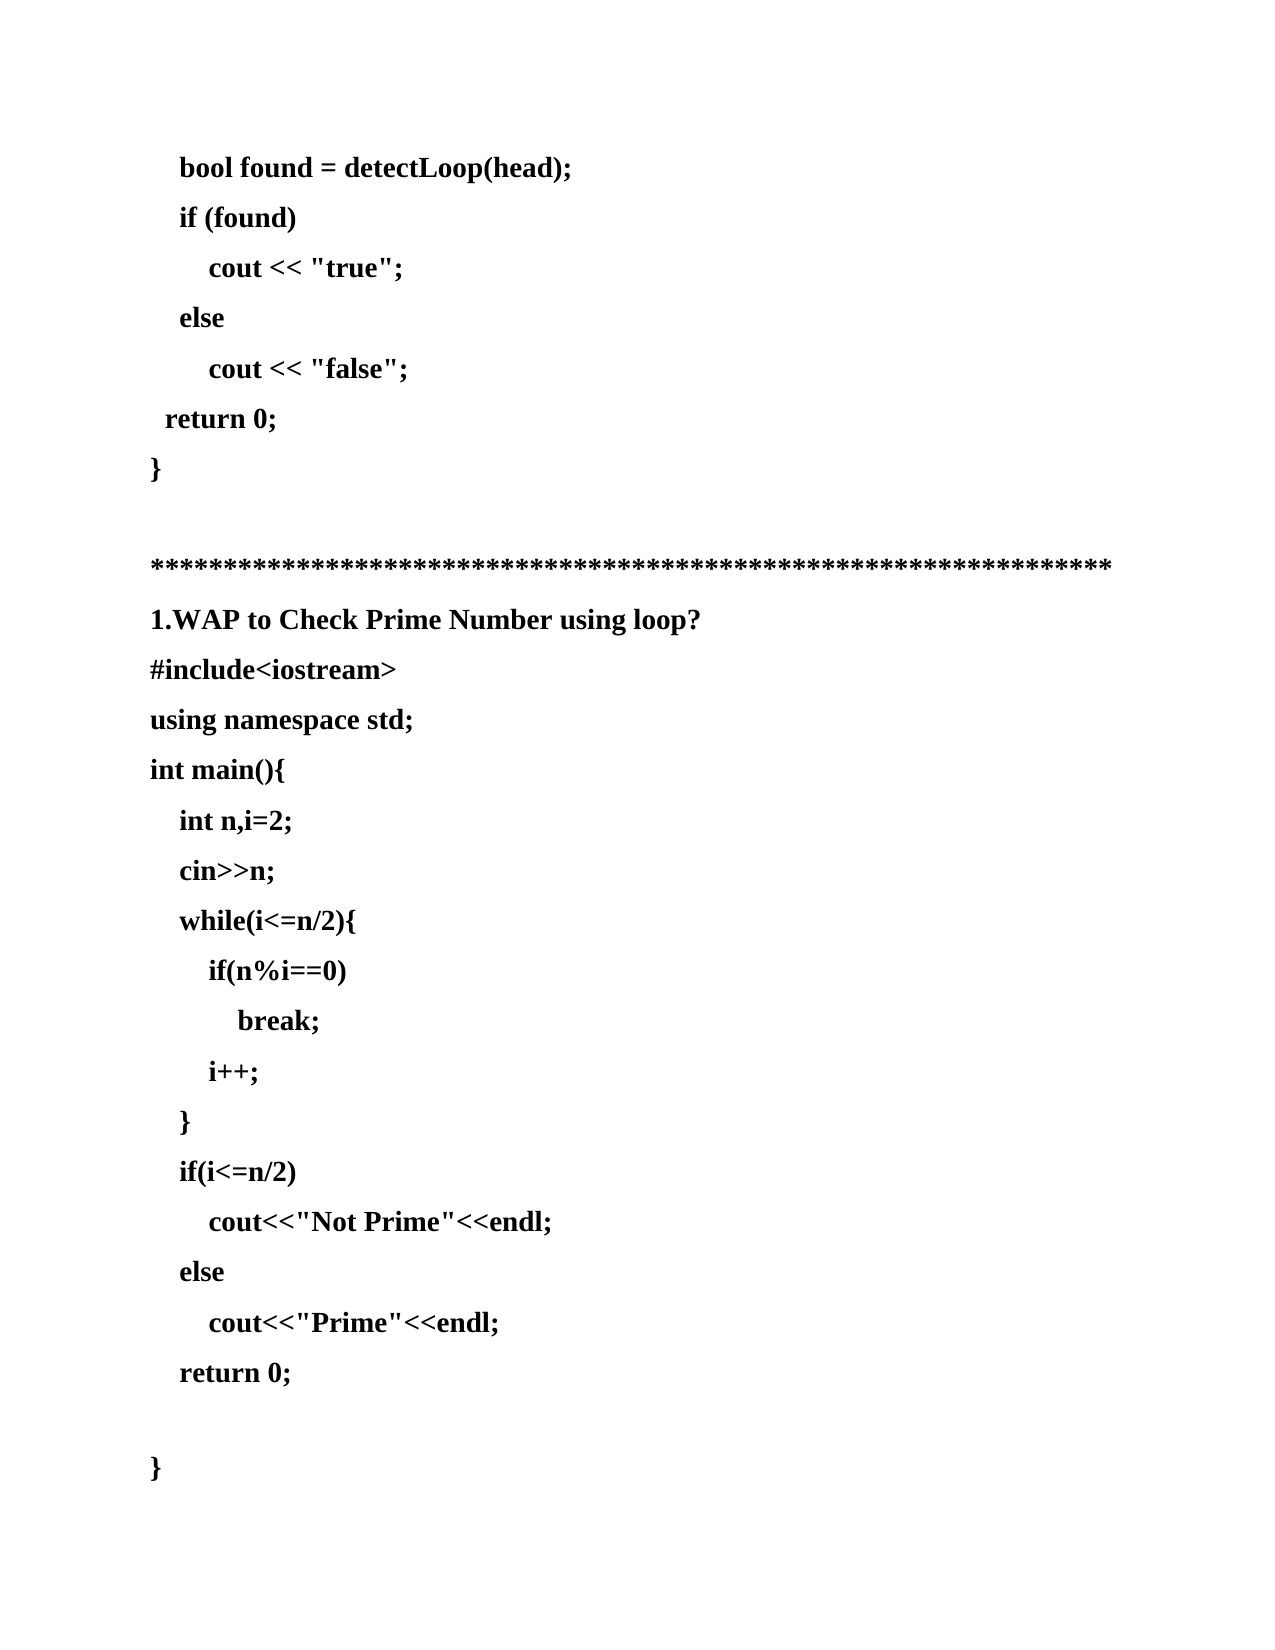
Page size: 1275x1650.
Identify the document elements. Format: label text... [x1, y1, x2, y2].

text else [150, 1254, 1125, 1288]
text #include<iostream> [150, 652, 1125, 686]
text cout<<"Not Prime"<<endl; [150, 1204, 1125, 1238]
text cout<<"Prime"<<endl; [150, 1305, 1125, 1338]
text ****************************************************************** [150, 552, 1125, 585]
text return 0; [150, 1355, 1125, 1388]
text int n,i=2; [150, 803, 1125, 836]
text } [150, 451, 1125, 485]
text if(n%i==0) [150, 953, 1125, 987]
text if(i<=n/2) [150, 1154, 1125, 1188]
text bool found = detectLoop(head); [150, 150, 1125, 183]
text return 0; [150, 401, 1125, 434]
text else [150, 301, 1125, 334]
text while(i<=n/2){ [150, 903, 1125, 937]
text cout << "true"; [150, 250, 1125, 284]
text i++; [150, 1054, 1125, 1087]
text } [150, 1450, 1125, 1483]
text if (found) [150, 200, 1125, 234]
text 1.WAP to Check Prime Number using loop? [150, 602, 1125, 635]
text cin>>n; [150, 853, 1125, 886]
text } [150, 1104, 1125, 1137]
text break; [150, 1003, 1125, 1037]
text int main(){ [150, 752, 1125, 786]
text cout << "false"; [150, 351, 1125, 384]
text using namespace std; [150, 702, 1125, 736]
